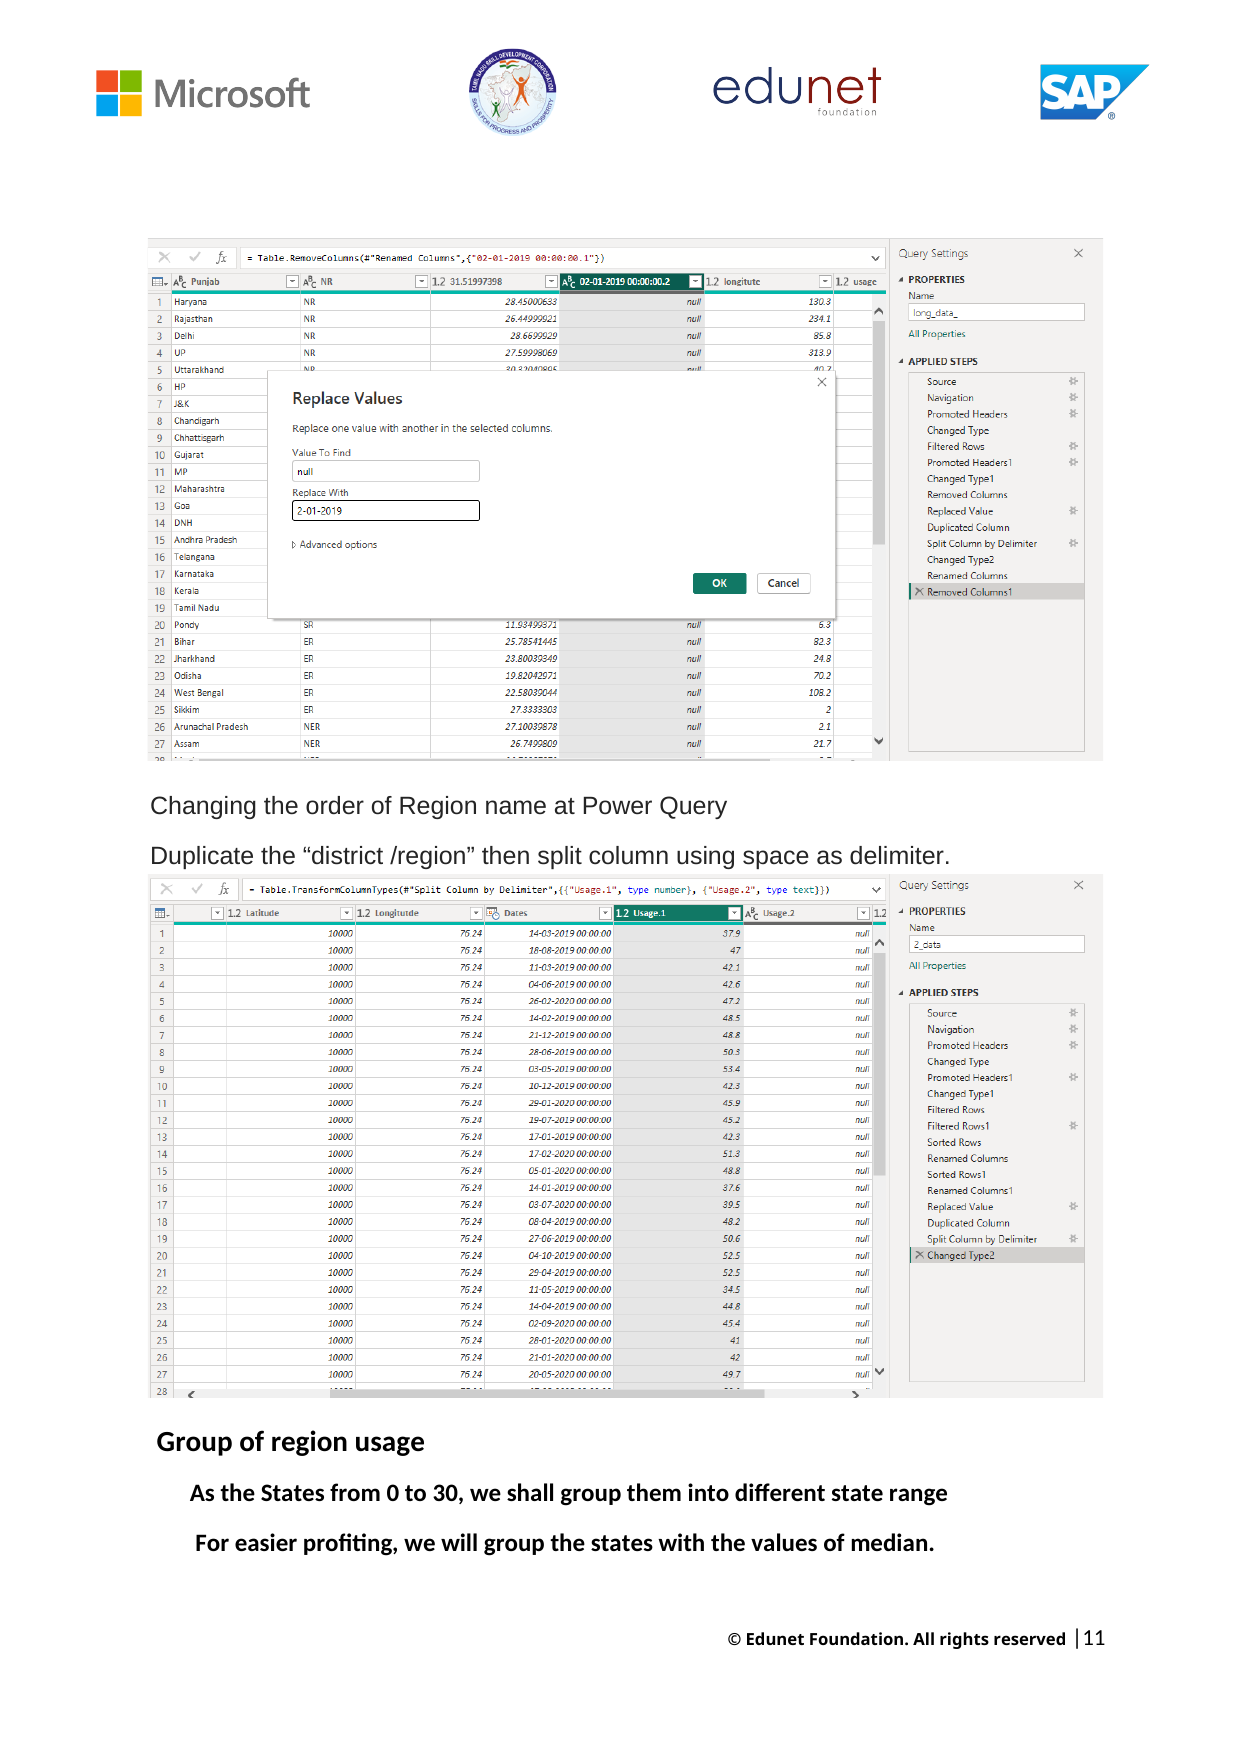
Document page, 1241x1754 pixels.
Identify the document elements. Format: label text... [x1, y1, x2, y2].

picture [1039, 63, 1151, 121]
text Changing the order of Region name at Power Query [150, 775, 1068, 825]
picture [466, 45, 558, 137]
picture [147, 874, 1104, 1398]
picture [706, 60, 889, 122]
picture [147, 235, 1104, 761]
text Duplicate the “district /region” then split column using space as delimiter. [150, 825, 1068, 874]
picture [91, 65, 316, 121]
text For easier profiting, we will group the states with the values of median. [150, 1512, 1068, 1562]
text Group of region usage [150, 1412, 1068, 1462]
text As the States from 0 to 30, we shall group them into different state range [150, 1462, 1068, 1512]
